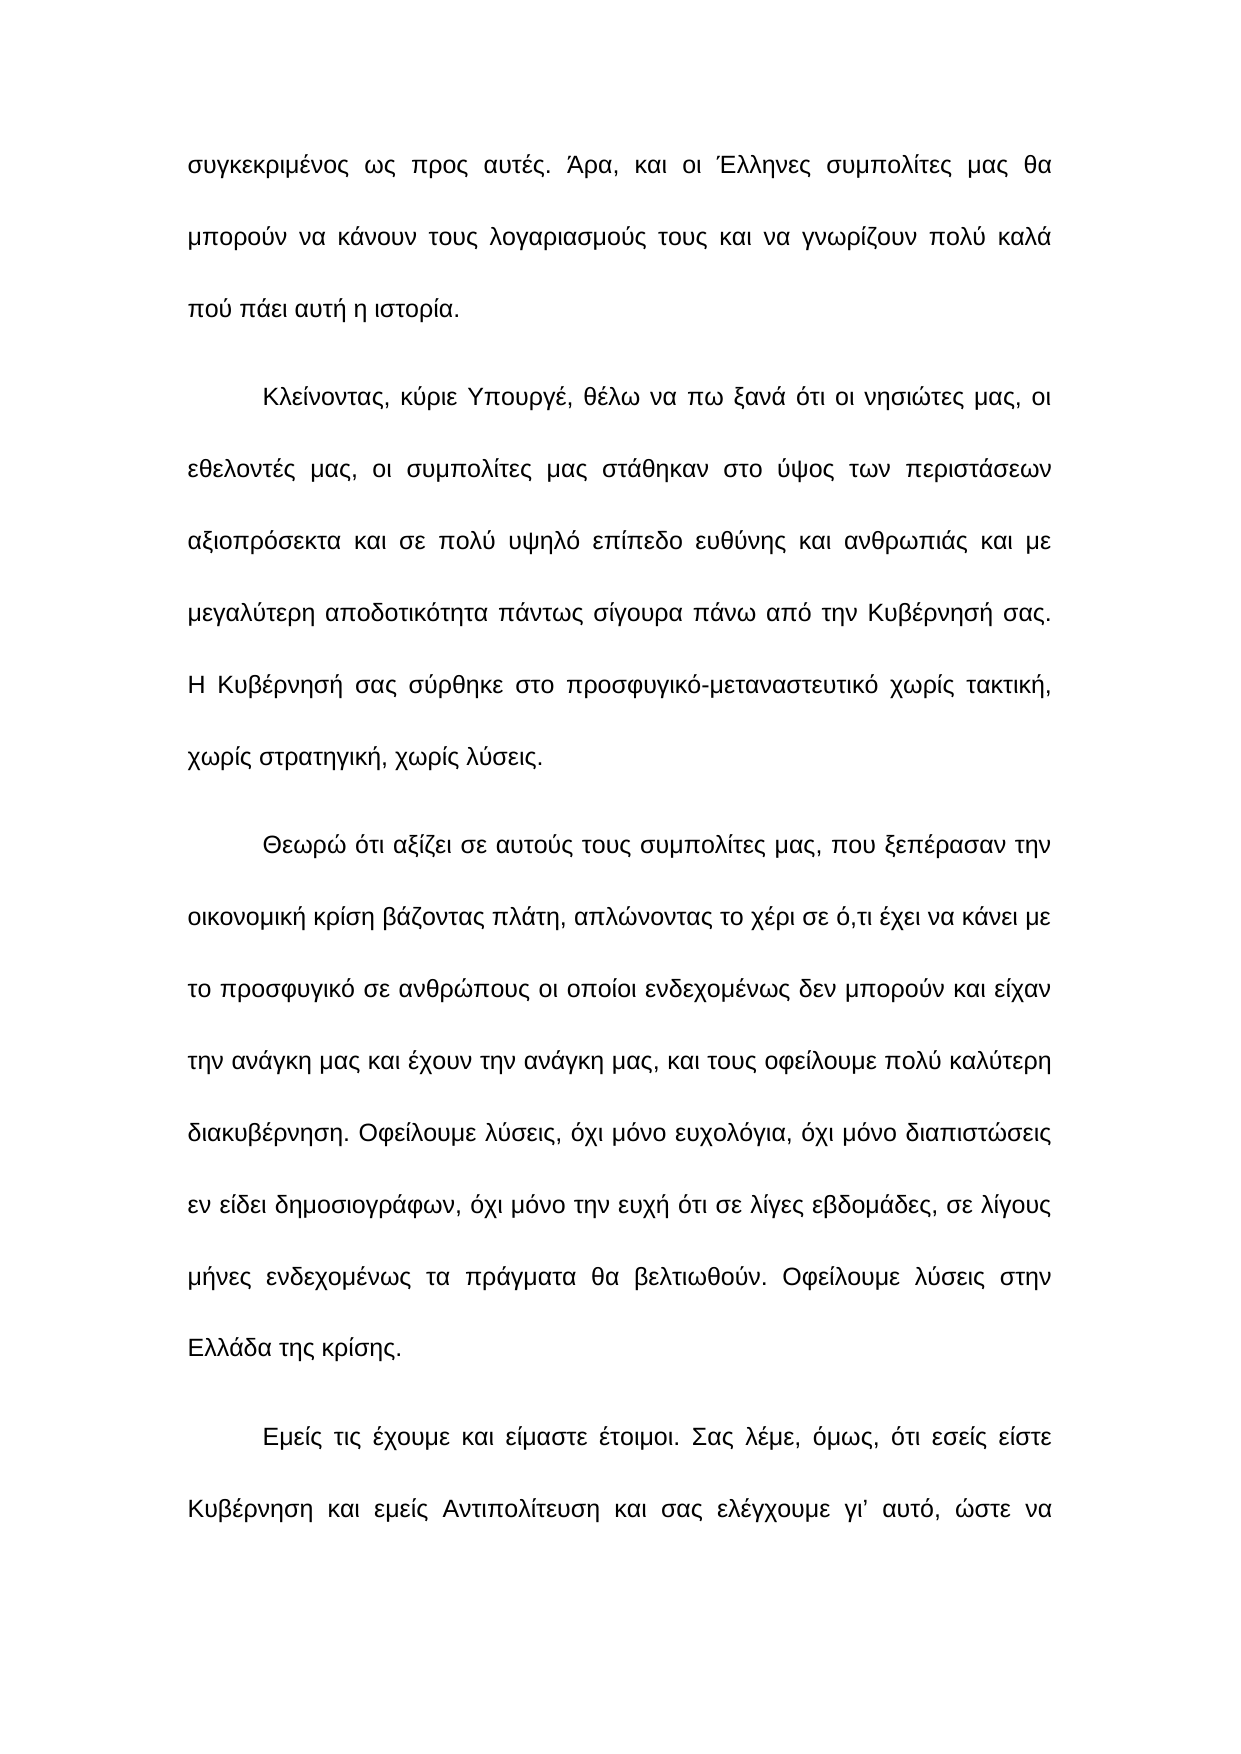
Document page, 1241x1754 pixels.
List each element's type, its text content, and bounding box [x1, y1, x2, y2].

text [187, 150, 1053, 322]
text Κλείνοντας, κύριε Υπουργέ, θέλω να πω ξανά ότι οι νησιώτες μας, οι εθελοντές μας, οι συμπολίτες μας στάθηκαν στο ύψος των περιστάσεων αξιοπρόσεκτα και σε πολύ υψηλό επίπεδο ευθύνης και ανθρωπιάς και με μεγαλύτερη αποδοτικότητα πάντως σίγουρα πάνω από την Κυβέρνησή σας. Η Κυβέρνησή σας σύρθηκε στο προσφυγικό-μεταναστευτικό χωρίς τακτική, χωρίς στρατηγική, χωρίς λύσεις. [187, 382, 1053, 770]
text Θεωρώ ότι αξίζει σε αυτούς τους συμπολίτες μας, που ξεπέρασαν την οικονομική κρίση βάζοντας πλάτη, απλώνοντας το χέρι σε ό,τι έχει να κάνει με το προσφυγικό σε ανθρώπους οι οποίοι ενδεχομένως δεν μπορούν και είχαν την ανάγκη μας και έχουν την ανάγκη μας, και τους οφείλουμε πολύ καλύτερη διακυβέρνηση. Οφείλουμε λύσεις, όχι μόνο ευχολόγια, όχι μόνο διαπιστώσεις εν είδει δημοσιογράφων, όχι μόνο την ευχή ότι σε λίγες εβδομάδες, σε λίγους μήνες ενδεχομένως τα πράγματα θα βελτιωθούν. Οφείλουμε λύσεις στην Ελλάδα της κρίσης. [187, 830, 1053, 1362]
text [187, 1422, 1053, 1522]
